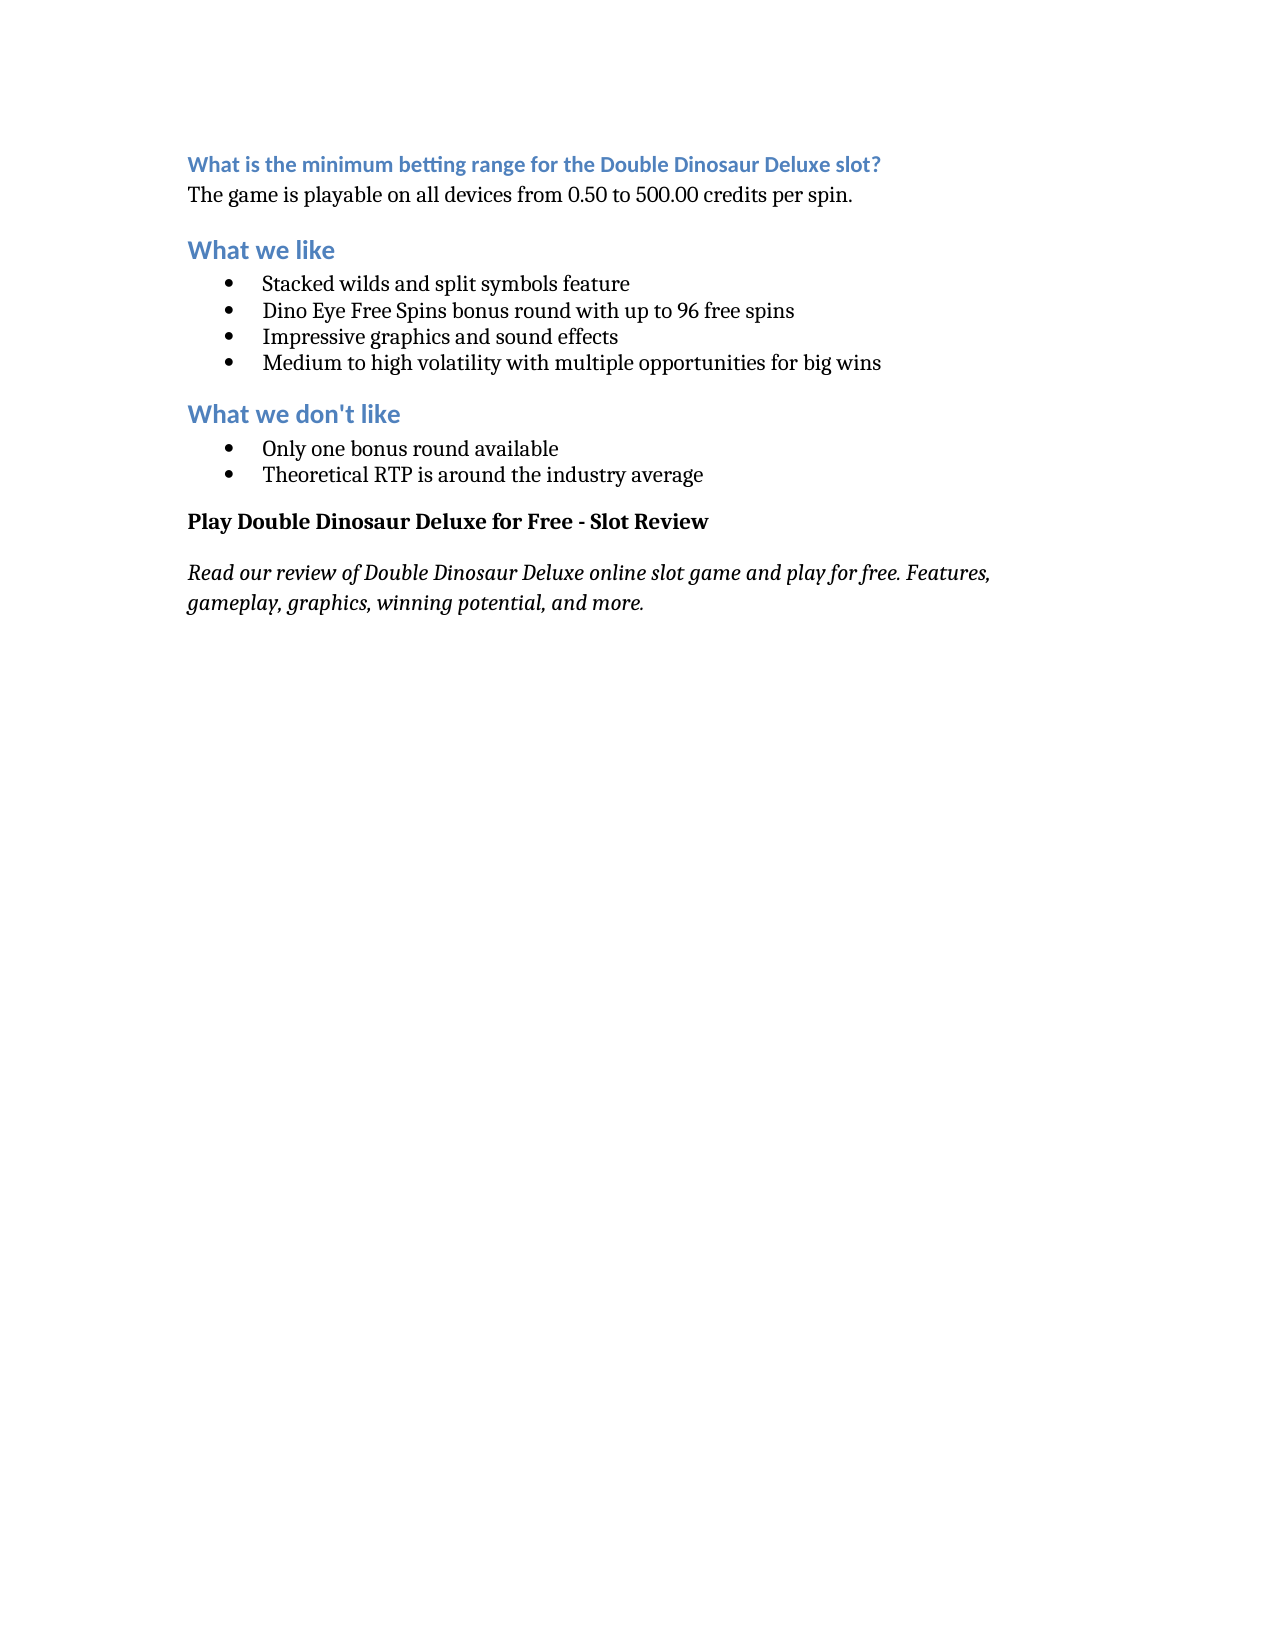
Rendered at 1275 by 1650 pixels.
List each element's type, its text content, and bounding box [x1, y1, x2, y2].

list Dino Eye Free Spins bonus round with up to 96 free spins [225, 297, 1087, 324]
list Theoretical RTP is around the industry average [225, 462, 1087, 488]
list Medium to high volatility with multiple opportunities for big wins [225, 350, 1087, 377]
text Play Double Dinosaur Deluxe for Free - Slot Review [187, 509, 1087, 535]
list Only one bonus round available [225, 435, 1087, 462]
text Read our review of Double Dinosaur Deluxe online slot game and play for free. Features, gameplay, graphics, winning potential, and more. [187, 560, 1087, 616]
list Stacked wilds and split symbols feature [225, 271, 1087, 297]
subtitle What we don't like [187, 397, 1087, 430]
list Impressive graphics and sound effects [225, 324, 1087, 350]
subtitle What we like [187, 233, 1087, 266]
subtitle What is the minimum betting range for the Double Dinosaur Deluxe slot? [187, 150, 1087, 178]
text The game is playable on all devices from 0.50 to 500.00 credits per spin. [187, 182, 1087, 208]
